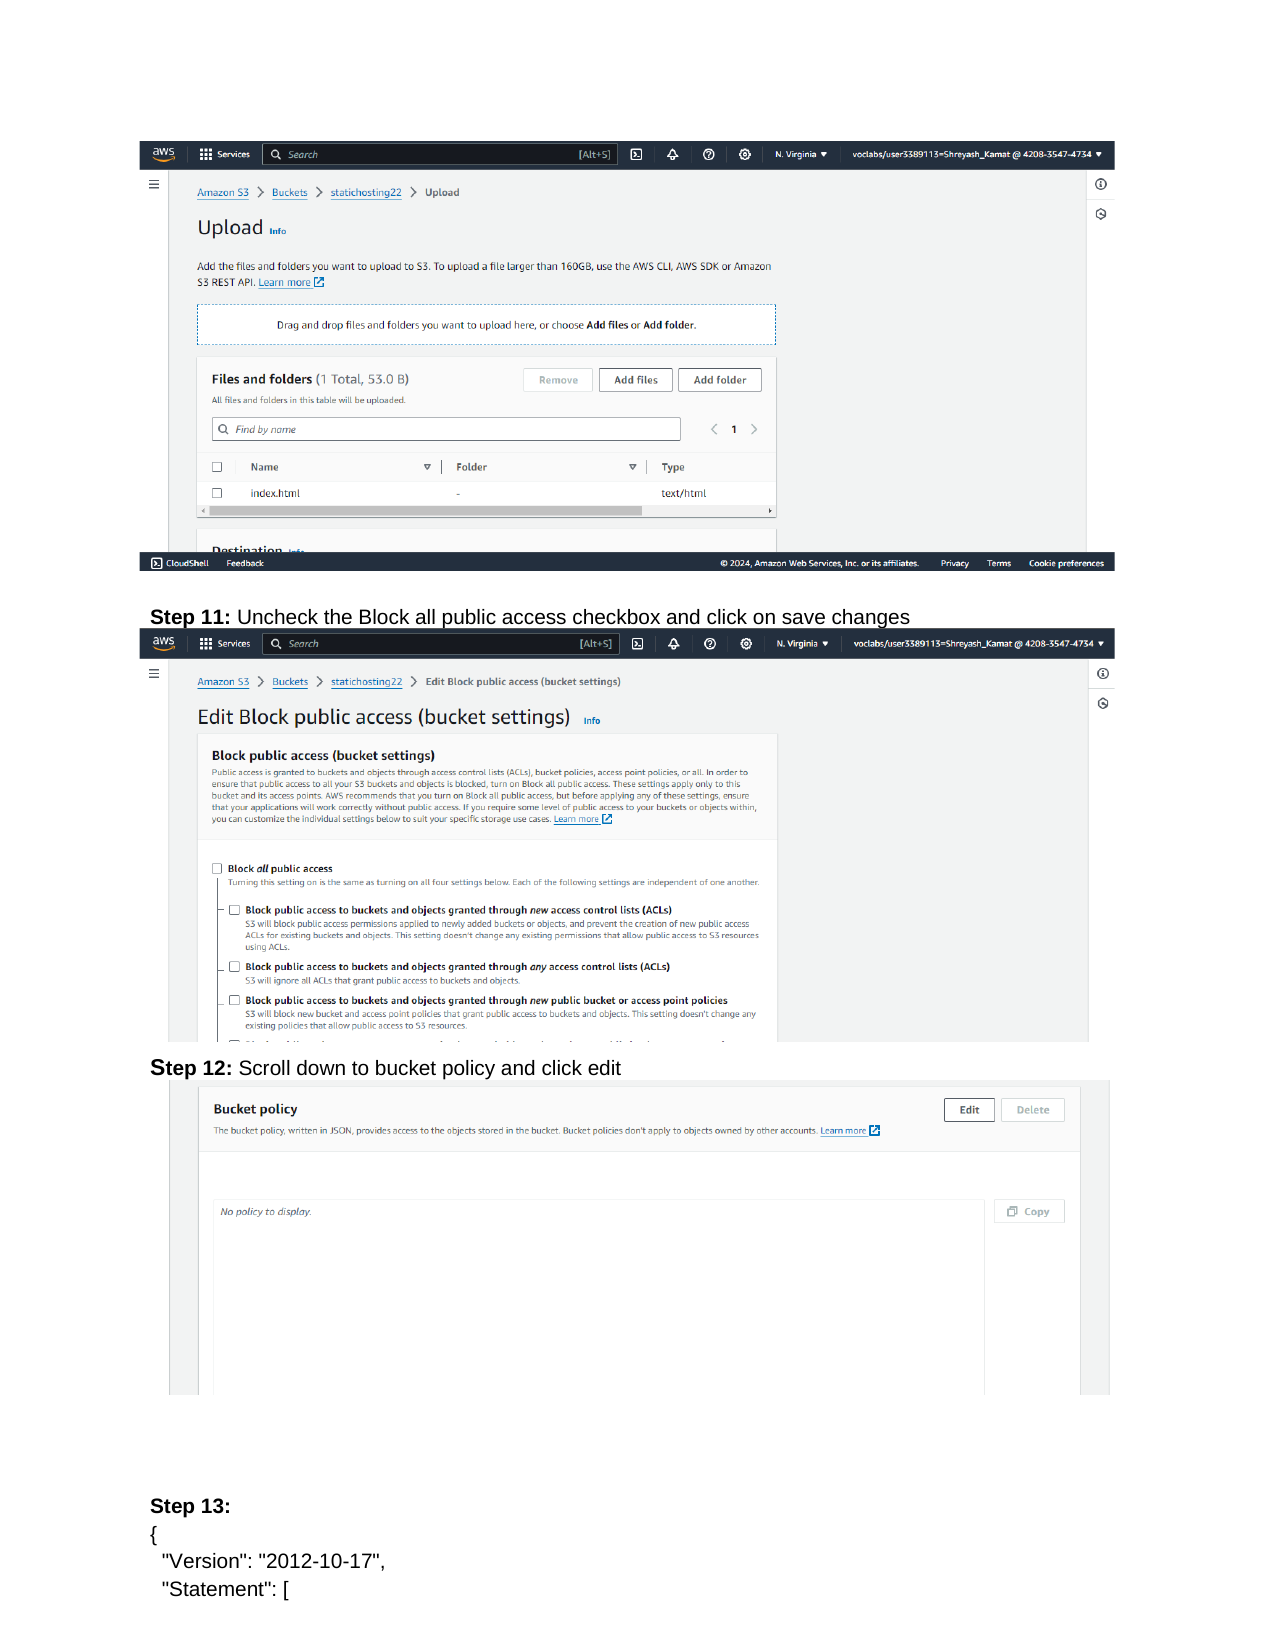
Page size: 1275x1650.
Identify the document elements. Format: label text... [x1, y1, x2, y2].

text "Version": "2012-10-17", [162, 1549, 1139, 1573]
picture [139, 628, 1115, 1042]
picture [139, 1080, 1115, 1395]
text Step 13: [150, 1494, 1139, 1518]
text Step 12: Scroll down to bucket policy and click edit [150, 1053, 1139, 1080]
text "Statement": [ [162, 1577, 1139, 1601]
text { [150, 1522, 1139, 1546]
text Step 11: Uncheck the Block all public access checkbox and click on save changes [150, 605, 1139, 629]
picture [139, 141, 1115, 571]
